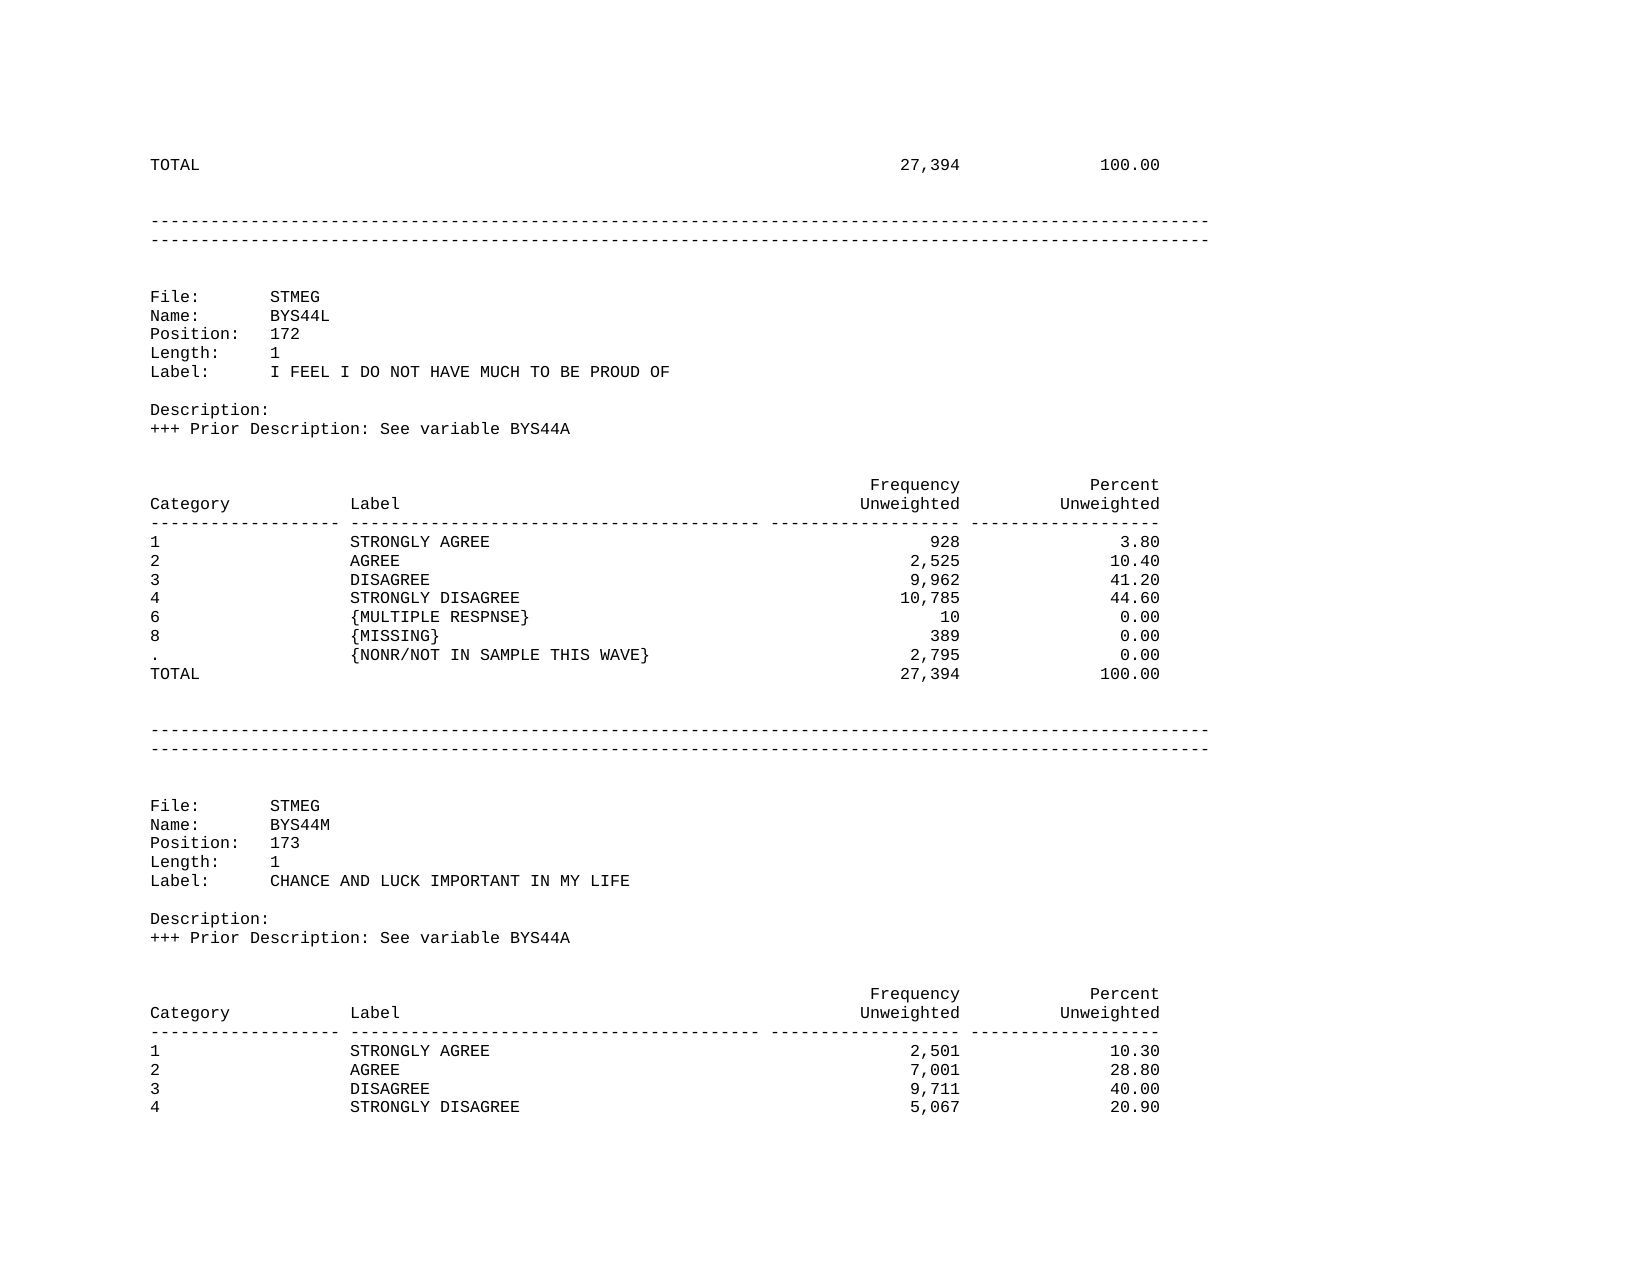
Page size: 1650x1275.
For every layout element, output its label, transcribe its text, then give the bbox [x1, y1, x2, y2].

text +++ Prior Description: See variable BYS44A [150, 420, 1500, 439]
text 2 AGREE 2,525 10.40 [150, 552, 1500, 571]
text +++ Prior Description: See variable BYS44A [150, 929, 1500, 948]
text 3 DISAGREE 9,711 40.00 [150, 1080, 1500, 1099]
text Position: 172 [150, 326, 1500, 345]
text . {NONR/NOT IN SAMPLE THIS WAVE} 2,795 0.00 [150, 647, 1500, 665]
text 4 STRONGLY DISAGREE 5,067 20.90 [150, 1099, 1500, 1118]
text Length: 1 [150, 854, 1500, 873]
text ---------------------------------------------------------------------------------------------------------- [150, 213, 1500, 232]
text Label: CHANCE AND LUCK IMPORTANT IN MY LIFE [150, 873, 1500, 892]
text ------------------- ----------------------------------------- ------------------- ------------------- [150, 1024, 1500, 1042]
text 1 STRONGLY AGREE 928 3.80 [150, 533, 1500, 552]
text File: STMEG [150, 797, 1500, 816]
text Name: BYS44M [150, 816, 1500, 835]
text ---------------------------------------------------------------------------------------------------------- [150, 741, 1500, 760]
text Name: BYS44L [150, 307, 1500, 326]
text Length: 1 [150, 345, 1500, 364]
text Frequency Percent [150, 986, 1500, 1005]
text TOTAL 27,394 100.00 [150, 665, 1500, 684]
text 1 STRONGLY AGREE 2,501 10.30 [150, 1042, 1500, 1061]
text TOTAL 27,394 100.00 [150, 156, 1500, 175]
text Position: 173 [150, 835, 1500, 854]
text 2 AGREE 7,001 28.80 [150, 1061, 1500, 1080]
text ---------------------------------------------------------------------------------------------------------- [150, 722, 1500, 741]
text Label: I FEEL I DO NOT HAVE MUCH TO BE PROUD OF [150, 364, 1500, 383]
text 4 STRONGLY DISAGREE 10,785 44.60 [150, 590, 1500, 609]
text Category Label Unweighted Unweighted [150, 496, 1500, 514]
text ------------------- ----------------------------------------- ------------------- ------------------- [150, 514, 1500, 533]
text 3 DISAGREE 9,962 41.20 [150, 571, 1500, 590]
text File: STMEG [150, 288, 1500, 307]
text 8 {MISSING} 389 0.00 [150, 628, 1500, 647]
text Frequency Percent [150, 477, 1500, 496]
text 6 {MULTIPLE RESPNSE} 10 0.00 [150, 609, 1500, 628]
text Category Label Unweighted Unweighted [150, 1005, 1500, 1024]
text Description: [150, 911, 1500, 929]
text ---------------------------------------------------------------------------------------------------------- [150, 232, 1500, 251]
text Description: [150, 401, 1500, 420]
